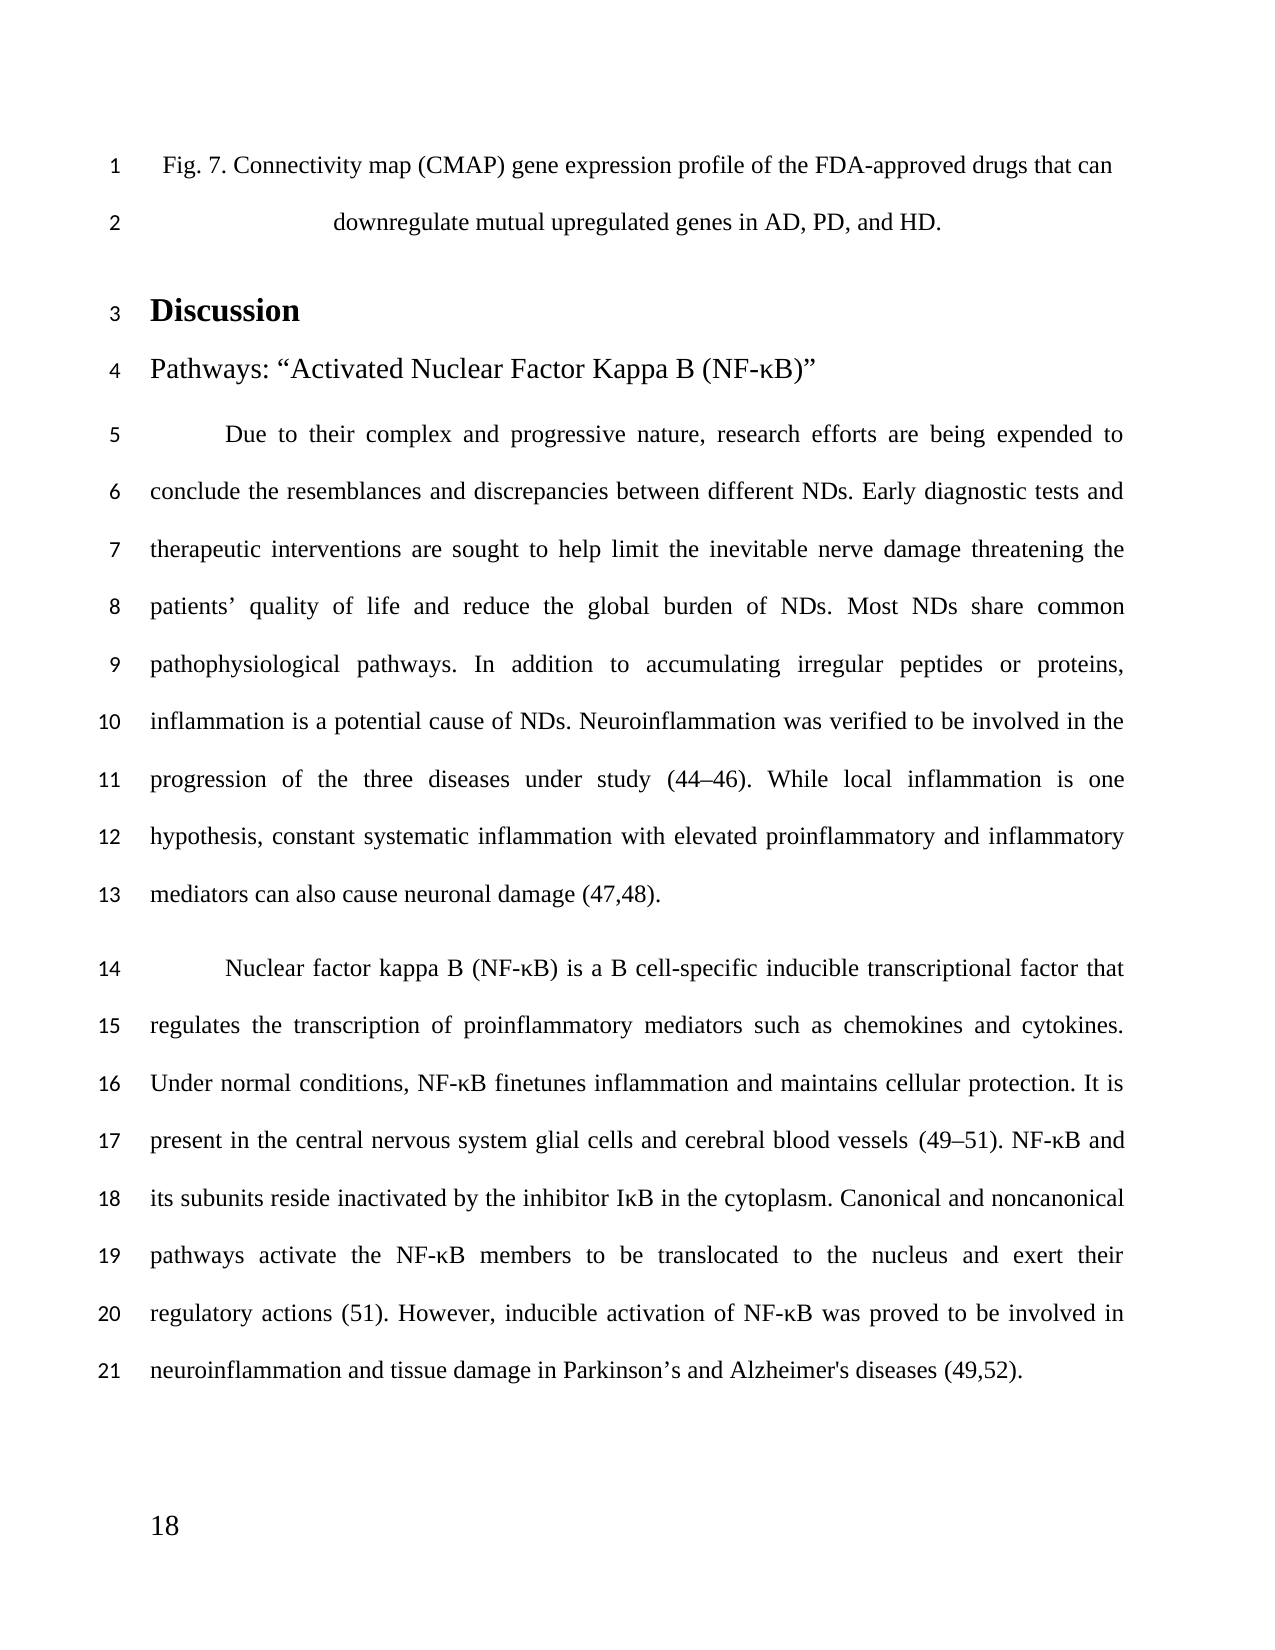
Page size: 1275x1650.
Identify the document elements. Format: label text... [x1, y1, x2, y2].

text Nuclear factor kappa B (NF-κB) is a B cell-specific inducible transcriptional factor that regulates the transcription of proinflammatory mediators such as chemokines and cytokines. Under normal conditions, NF-κB finetunes inflammation and maintains cellular protection. It is present in the central nervous system glial cells and cerebral blood vessels (49–51). NF-κB and its subunits reside inactivated by the inhibitor IκB in the cytoplasm. Canonical and noncanonical pathways activate the NF-κB members to be translocated to the nucleus and exert their regulatory actions (51). However, inducible activation of NF-κB was proved to be involved in neuroinflammation and tissue damage in Parkinson’s and Alzheimer's diseases (49,52). [150, 953, 1125, 1384]
subtitle Discussion [150, 290, 1125, 328]
text Fig. 7. Connectivity map (CMAP) gene expression profile of the FDA-approved drugs that can downregulate mutual upregulated genes in AD, PD, and HD. [150, 150, 1125, 236]
subtitle Pathways: “Activated Nuclear Factor Kappa B (NF-κB)” [150, 352, 759, 385]
text Due to their complex and progressive nature, research efforts are being expended to conclude the resemblances and discrepancies between different NDs. Early diagnostic tests and therapeutic interventions are sought to help limit the inevitable nerve damage threatening the patients’ quality of life and reduce the global burden of NDs. Most NDs share common pathophysiological pathways. In addition to accumulating irregular peptides or proteins, inflammation is a potential cause of NDs. Neuroinflammation was verified to be involved in the progression of the three diseases under study (44–46). While local inflammation is one hypothesis, constant systematic inflammation with elevated proinflammatory and inflammatory mediators can also cause neuronal damage (47,48). [150, 419, 1125, 907]
subtitle Pathways: “Activated Nuclear Factor Kappa B (NF-κB)” [793, 352, 1125, 385]
